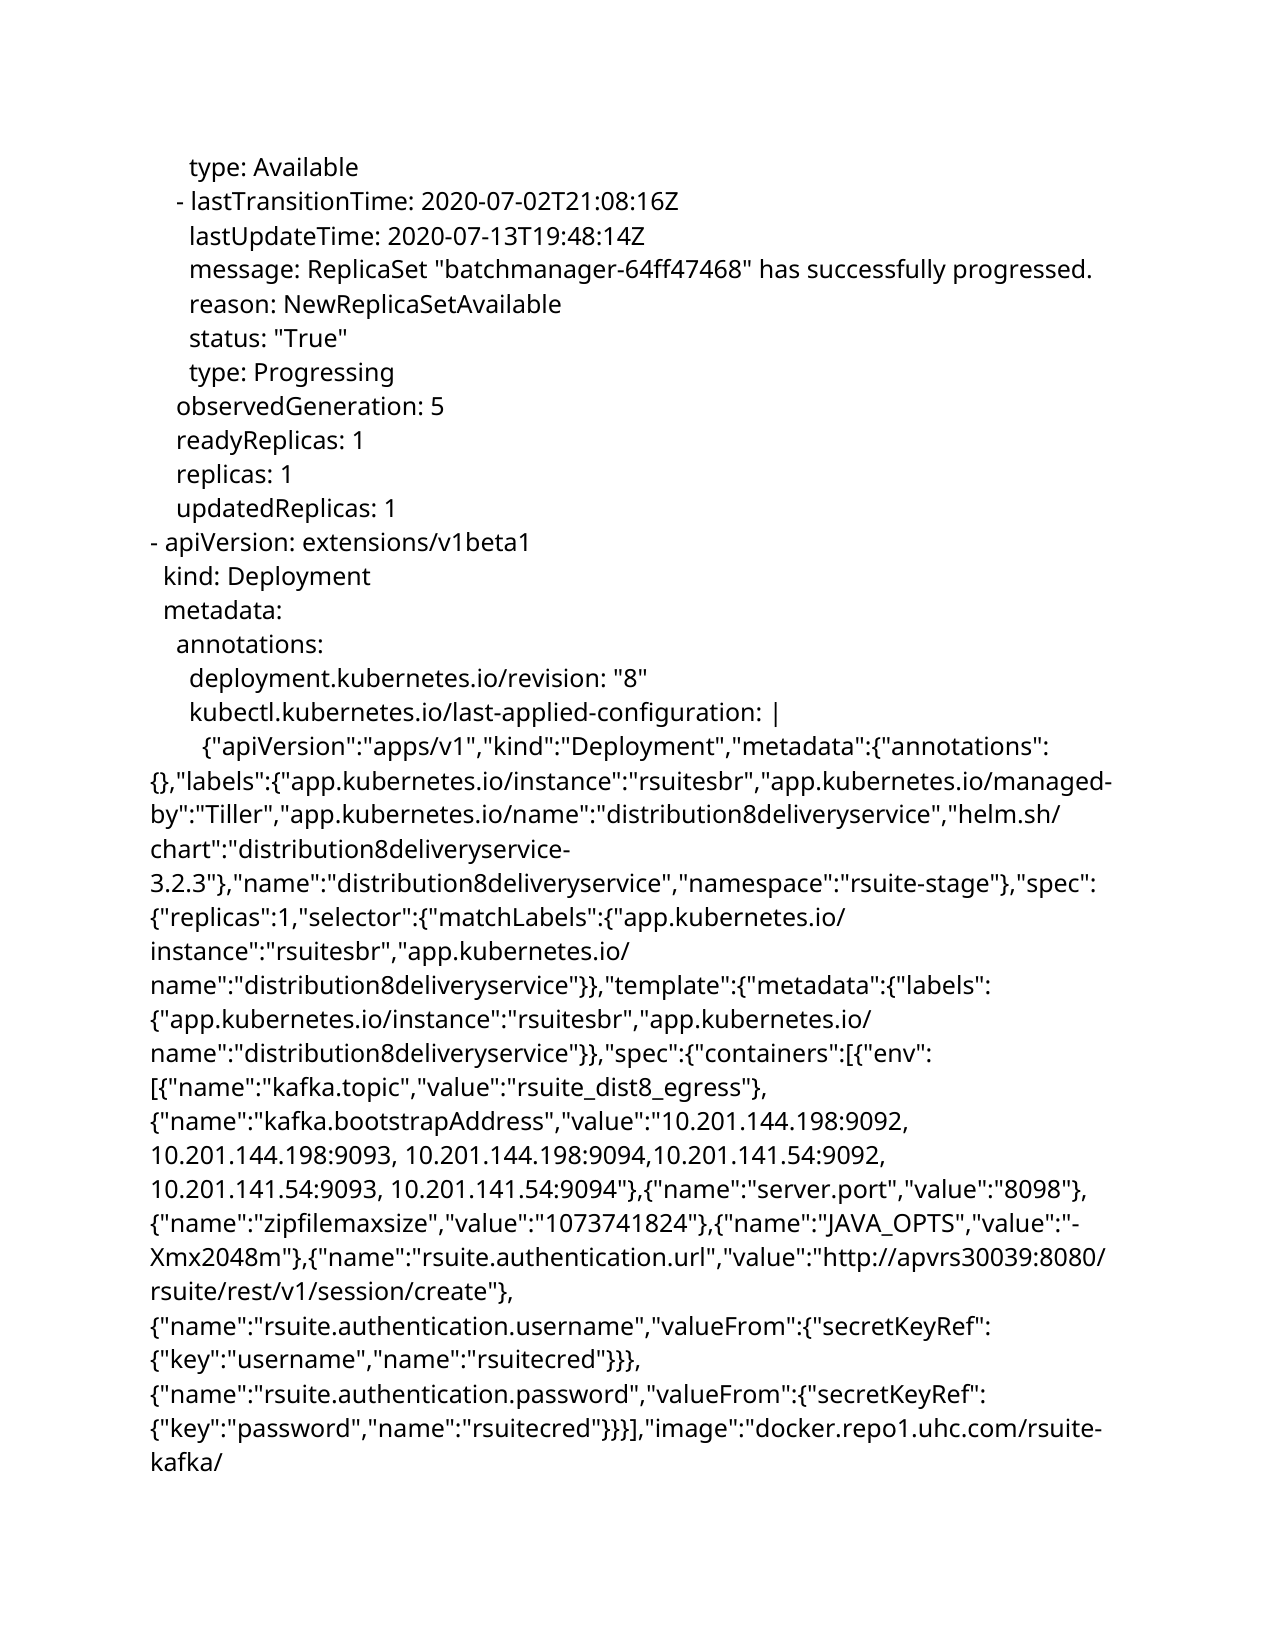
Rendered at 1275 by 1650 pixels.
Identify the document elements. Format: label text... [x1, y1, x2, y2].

text type: Progressing [150, 354, 1125, 388]
text kind: Deployment [150, 559, 1125, 593]
text reason: NewReplicaSetAvailable [150, 286, 1125, 320]
text annotations: [150, 627, 1125, 661]
text lastUpdateTime: 2020-07-13T19:48:14Z [150, 218, 1125, 252]
text kubectl.kubernetes.io/last-applied-configuration: | [150, 695, 1125, 729]
text replicas: 1 [150, 457, 1125, 491]
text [150, 729, 1125, 1478]
text - lastTransitionTime: 2020-07-02T21:08:16Z [150, 184, 1125, 218]
text type: Available [150, 150, 1125, 184]
text readyReplicas: 1 [150, 422, 1125, 457]
text observedGeneration: 5 [150, 388, 1125, 422]
text - apiVersion: extensions/v1beta1 [150, 525, 1125, 559]
text message: ReplicaSet "batchmanager-64ff47468" has successfully progressed. [150, 252, 1125, 286]
text updatedReplicas: 1 [150, 491, 1125, 525]
text metadata: [150, 593, 1125, 627]
text status: "True" [150, 320, 1125, 354]
text deployment.kubernetes.io/revision: "8" [150, 661, 1125, 695]
